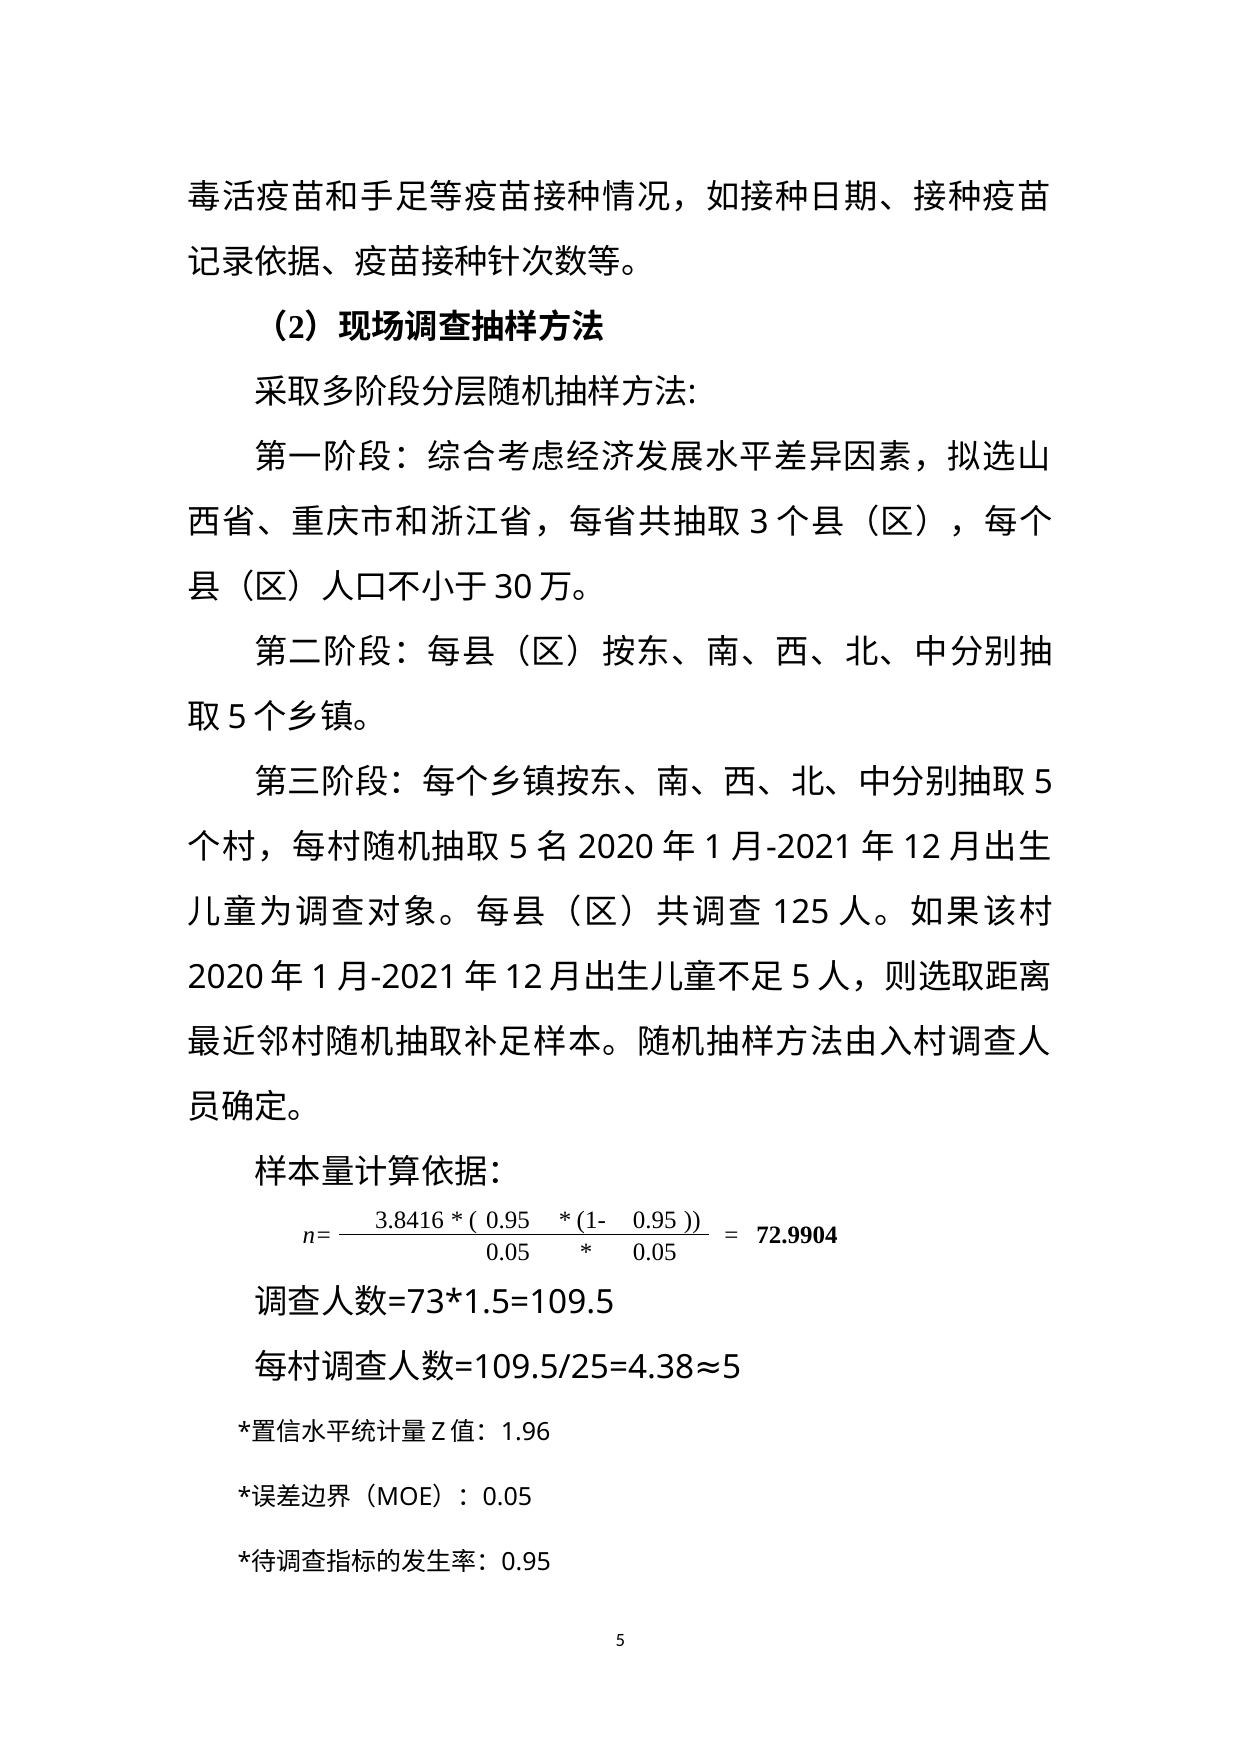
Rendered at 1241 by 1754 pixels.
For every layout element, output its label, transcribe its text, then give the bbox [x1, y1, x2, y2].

text 样本量计算依据： [187, 1137, 1053, 1202]
text *误差边界（MOE）：0.05 [187, 1462, 1053, 1527]
text 调查人数=73*1.5=109.5 [187, 1267, 1053, 1332]
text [187, 162, 1053, 292]
text *置信水平统计量Z值：1.96 [187, 1397, 1053, 1462]
text （2）现场调查抽样方法 [187, 292, 1053, 357]
text 采取多阶段分层随机抽样方法: [187, 357, 1053, 422]
text *待调查指标的发生率：0.95 [187, 1527, 1053, 1592]
text 第一阶段：综合考虑经济发展水平差异因素，拟选山西省、重庆市和浙江省，每省共抽取3个县（区），每个县（区）人口不小于30万。 [187, 422, 1053, 617]
text 第二阶段：每县（区）按东、南、西、北、中分别抽取5个乡镇。 [187, 617, 1053, 747]
text 第三阶段：每个乡镇按东、南、西、北、中分别抽取5个村，每村随机抽取5名2020年1月-2021年12月出生儿童为调查对象。每县（区）共调查125人。如果该村2020年1月-2021年12月出生儿童不足5人，则选取距离最近邻村随机抽取补足样本。随机抽样方法由入村调查人员确定。 [187, 747, 1053, 1137]
text 每村调查人数=109.5/25=4.38≈5 [187, 1332, 1053, 1397]
